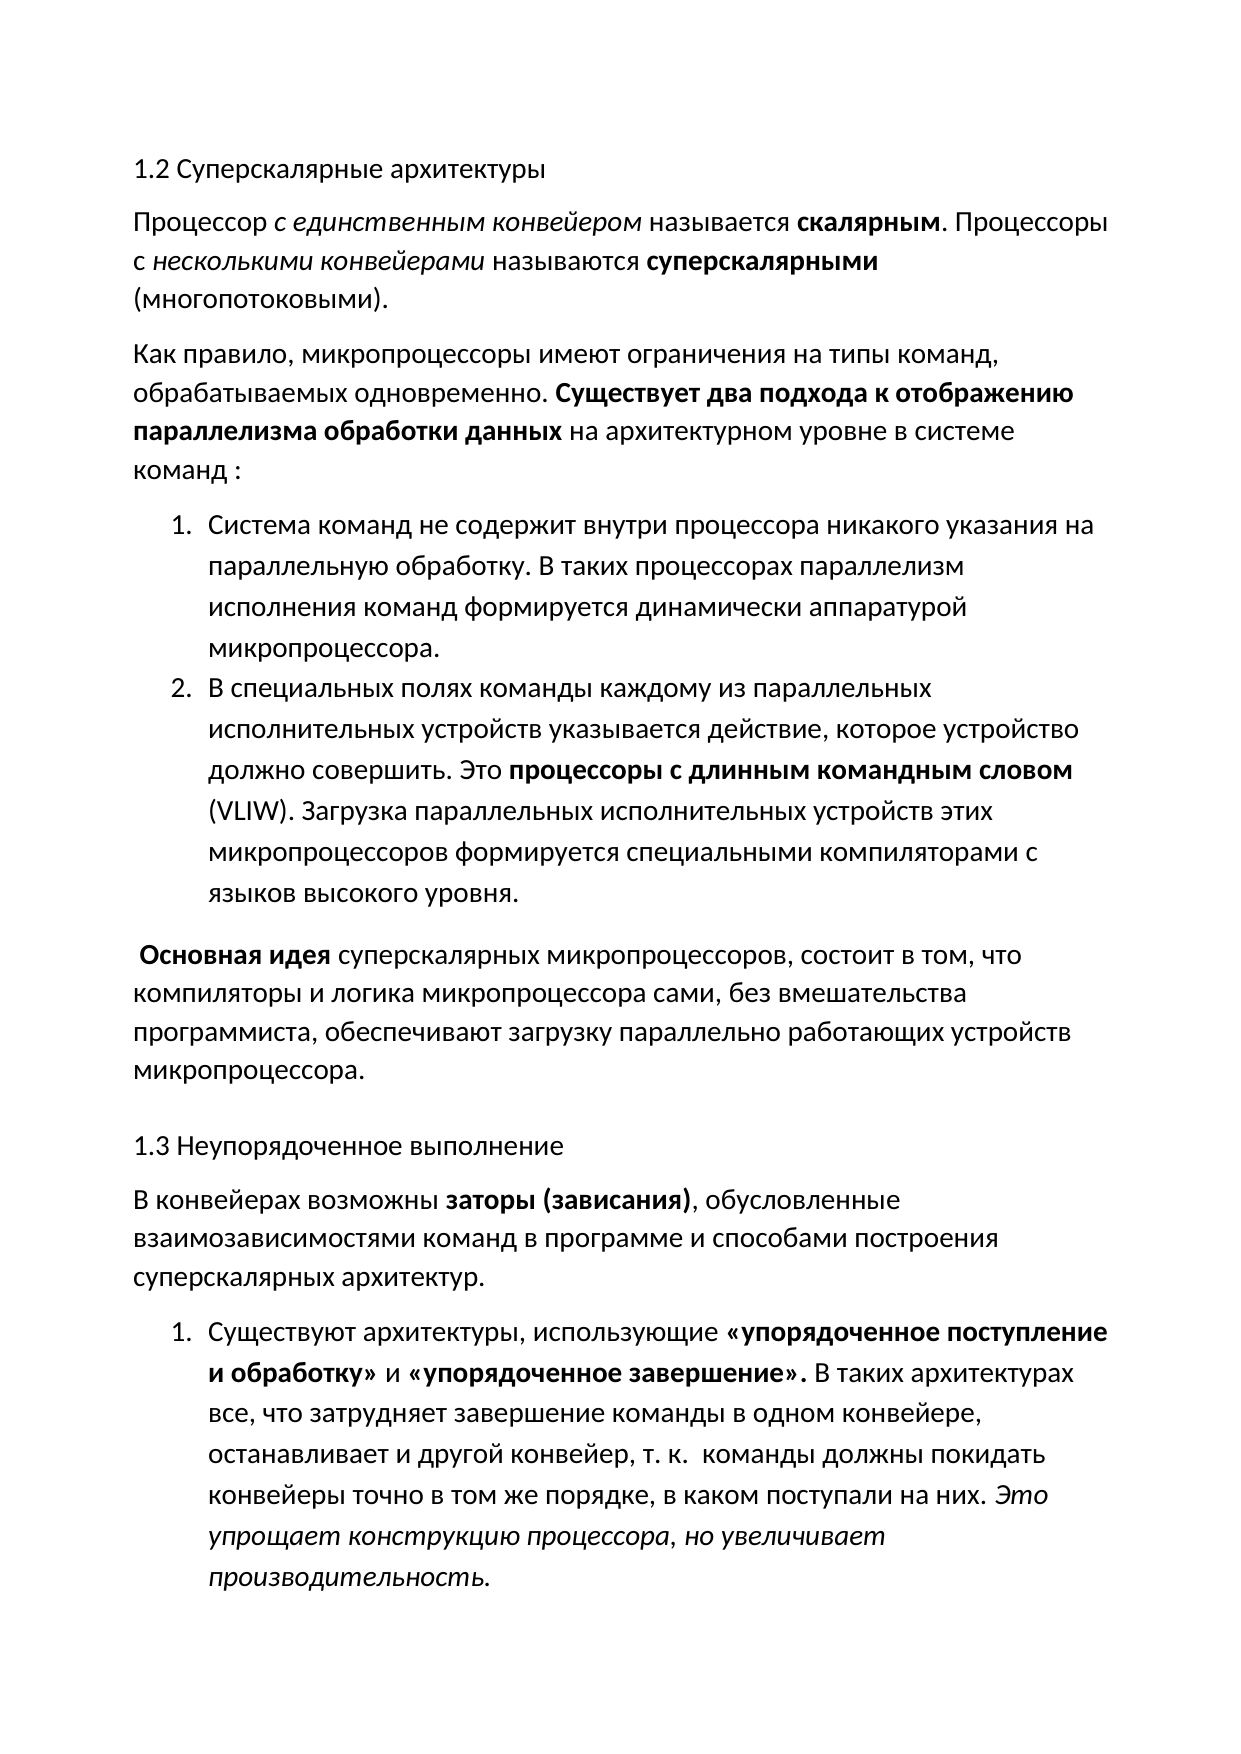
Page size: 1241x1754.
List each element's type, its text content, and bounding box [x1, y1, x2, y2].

subtitle 1.3 Неупорядоченное выполнение [133, 1127, 1109, 1163]
text Основная идея суперскалярных микропроцессоров, состоит в том, что компиляторы и логика микропроцессора сами, без вмешательства программиста, обеспечивают загрузку параллельно работающих устройств микропроцессора. [133, 936, 1109, 1087]
text Процессор с единственным конвейером называется скалярным. Процессоры с несколькими конвейерами называются суперскалярными (многопотоковыми). [133, 203, 1109, 316]
list В специальных полях команды каждому из параллельных исполнительных устройств указывается действие, которое устройство должно совершить. Это процессоры с длинным командным словом (VLIW). Загрузка параллельных исполнительных устройств этих микропроцессоров формируется специальными компиляторами с языков высокого уровня. [170, 669, 1109, 910]
subtitle 1.2 Суперскалярные архитектуры [133, 150, 1109, 186]
text В конвейерах возможны заторы (зависания), обусловленные взаимозависимостями команд в программе и способами построения суперскалярных архитектур. [133, 1181, 1109, 1293]
list Система команд не содержит внутри процессора никакого указания на параллельную обработку. В таких процессорах параллелизм исполнения команд формируется динамически аппаратурой микропроцессора. [170, 506, 1109, 664]
text Как правило, микропроцессоры имеют ограничения на типы команд, обрабатываемых одновременно. Существует два подхода к отображению параллелизма обработки данных на архитектурном уровне в системе команд : [133, 335, 1109, 486]
list Существуют архитектуры, использующие «упорядоченное поступление и обработку» и «упорядоченное завершение». В таких архитектурах все, что затрудняет завершение команды в одном конвейере, останавливает и другой конвейер, т. к. команды должны покидать конвейеры точно в том же порядке, в каком поступали на них. Это упрощает конструкцию процессора, но увеличивает производительность. [170, 1313, 1109, 1594]
